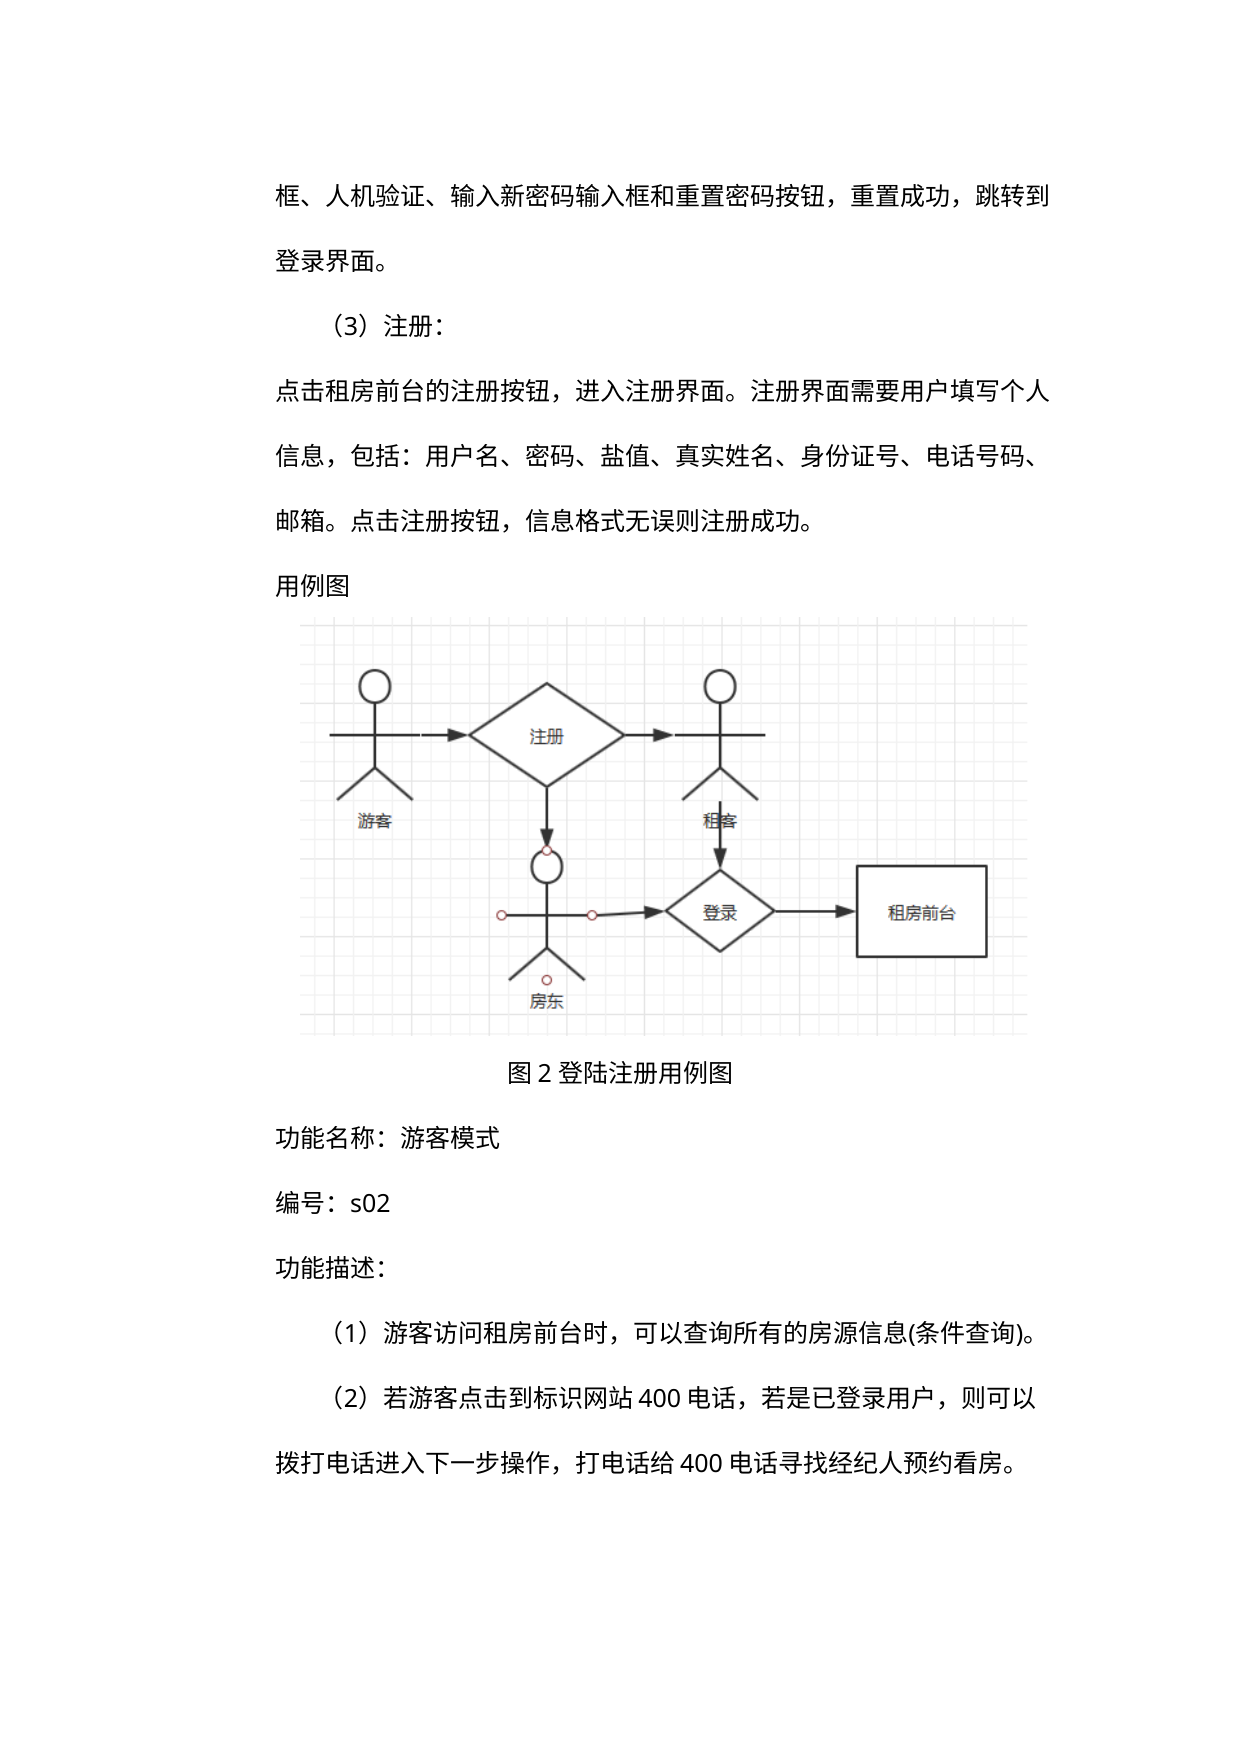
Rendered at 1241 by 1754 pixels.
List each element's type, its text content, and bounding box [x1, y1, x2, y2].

text （3）注册： [275, 292, 1053, 357]
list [275, 1364, 1053, 1494]
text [275, 162, 1053, 292]
picture [300, 617, 1028, 1036]
text 点击租房前台的注册按钮，进入注册界面。注册界面需要用户填写个人信息，包括：用户名、密码、盐值、真实姓名、身份证号、电话号码、邮箱。点击注册按钮，信息格式无误则注册成功。 [275, 357, 1053, 552]
text 编号：s02 [275, 1169, 1053, 1234]
list 游客访问租房前台时，可以查询所有的房源信息(条件查询)。 [275, 1299, 1053, 1364]
text 功能名称：游客模式 [275, 1104, 1053, 1169]
text 图2 登陆注册用例图 [187, 1039, 1053, 1104]
text 用例图 [275, 552, 1053, 617]
text 功能描述： [275, 1234, 1053, 1299]
